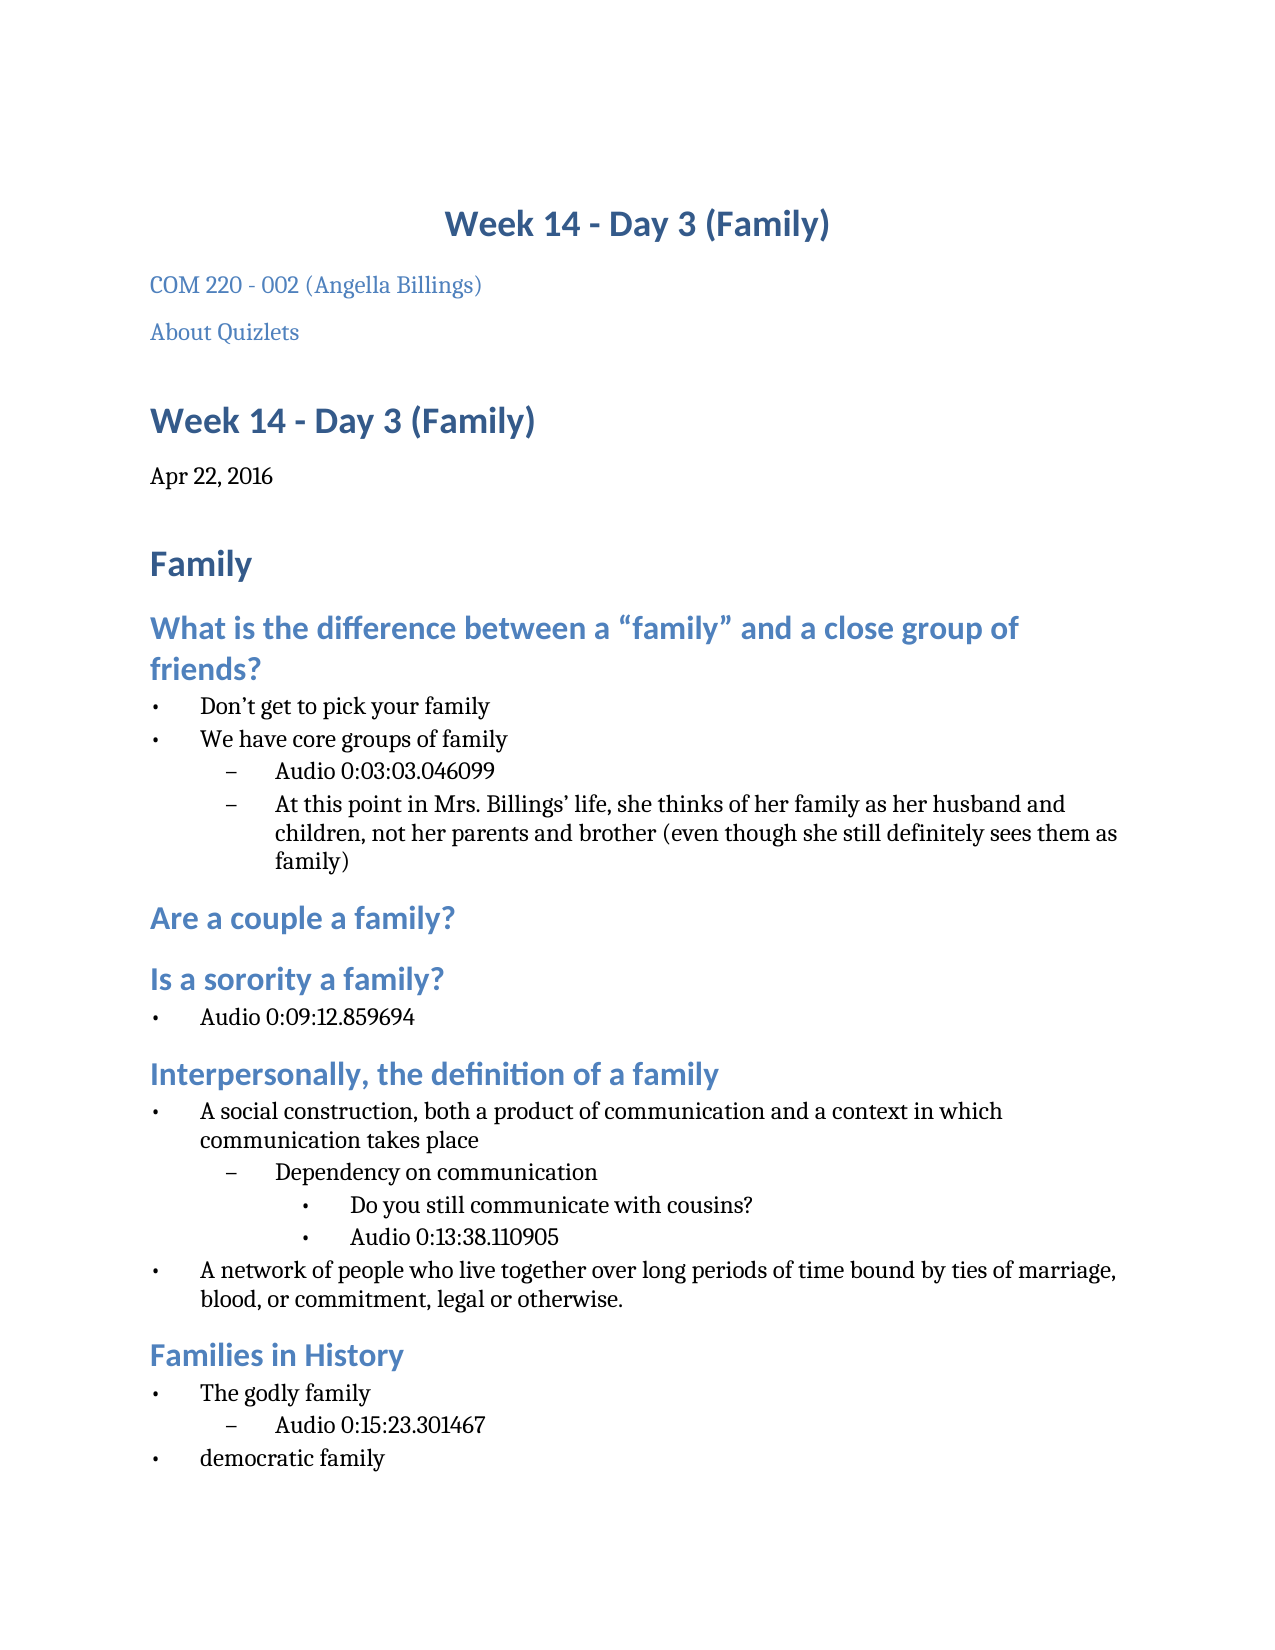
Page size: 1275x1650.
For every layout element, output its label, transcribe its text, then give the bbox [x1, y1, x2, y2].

subtitle Week 14 - Day 3 (Family) [150, 397, 1125, 443]
list Audio 0:03:03.046099 [225, 757, 1125, 786]
subtitle Family [150, 540, 1125, 586]
text COM 220 - 002 (Angella Billings) [150, 271, 1125, 299]
list Dependency on communication [225, 1158, 1125, 1187]
list Audio 0:13:38.110905 [300, 1223, 1125, 1252]
list A network of people who live together over long periods of time bound by ties of marriage, blood, or commitment, legal or otherwise. [150, 1256, 1125, 1313]
subtitle What is the difference between a “family” and a close group of friends? [150, 607, 1125, 688]
list We have core groups of family [150, 725, 1125, 753]
text About Quizlets [150, 318, 1125, 347]
list The godly family [150, 1378, 1125, 1407]
list At this point in Mrs. Billings’ life, she thinks of her family as her husband and children, not her parents and brother (even though she still definitely sees them as family) [225, 790, 1125, 876]
text Apr 22, 2016 [150, 462, 1125, 490]
subtitle Is a sorority a family? [150, 958, 1125, 999]
subtitle Interpersonally, the definition of a family [150, 1052, 1125, 1093]
list Audio 0:15:23.301467 [225, 1411, 1125, 1440]
list democratic family [150, 1443, 1125, 1472]
list Do you still communicate with cousins? [300, 1191, 1125, 1219]
list Audio 0:09:12.859694 [150, 1003, 1125, 1032]
title Week 14 - Day 3 (Family) [150, 200, 1125, 246]
list A social construction, both a product of communication and a context in which communication takes place [150, 1097, 1125, 1154]
list Don’t get to pick your family [150, 692, 1125, 721]
subtitle Families in History [150, 1334, 1125, 1375]
subtitle Are a couple a family? [150, 897, 1125, 938]
